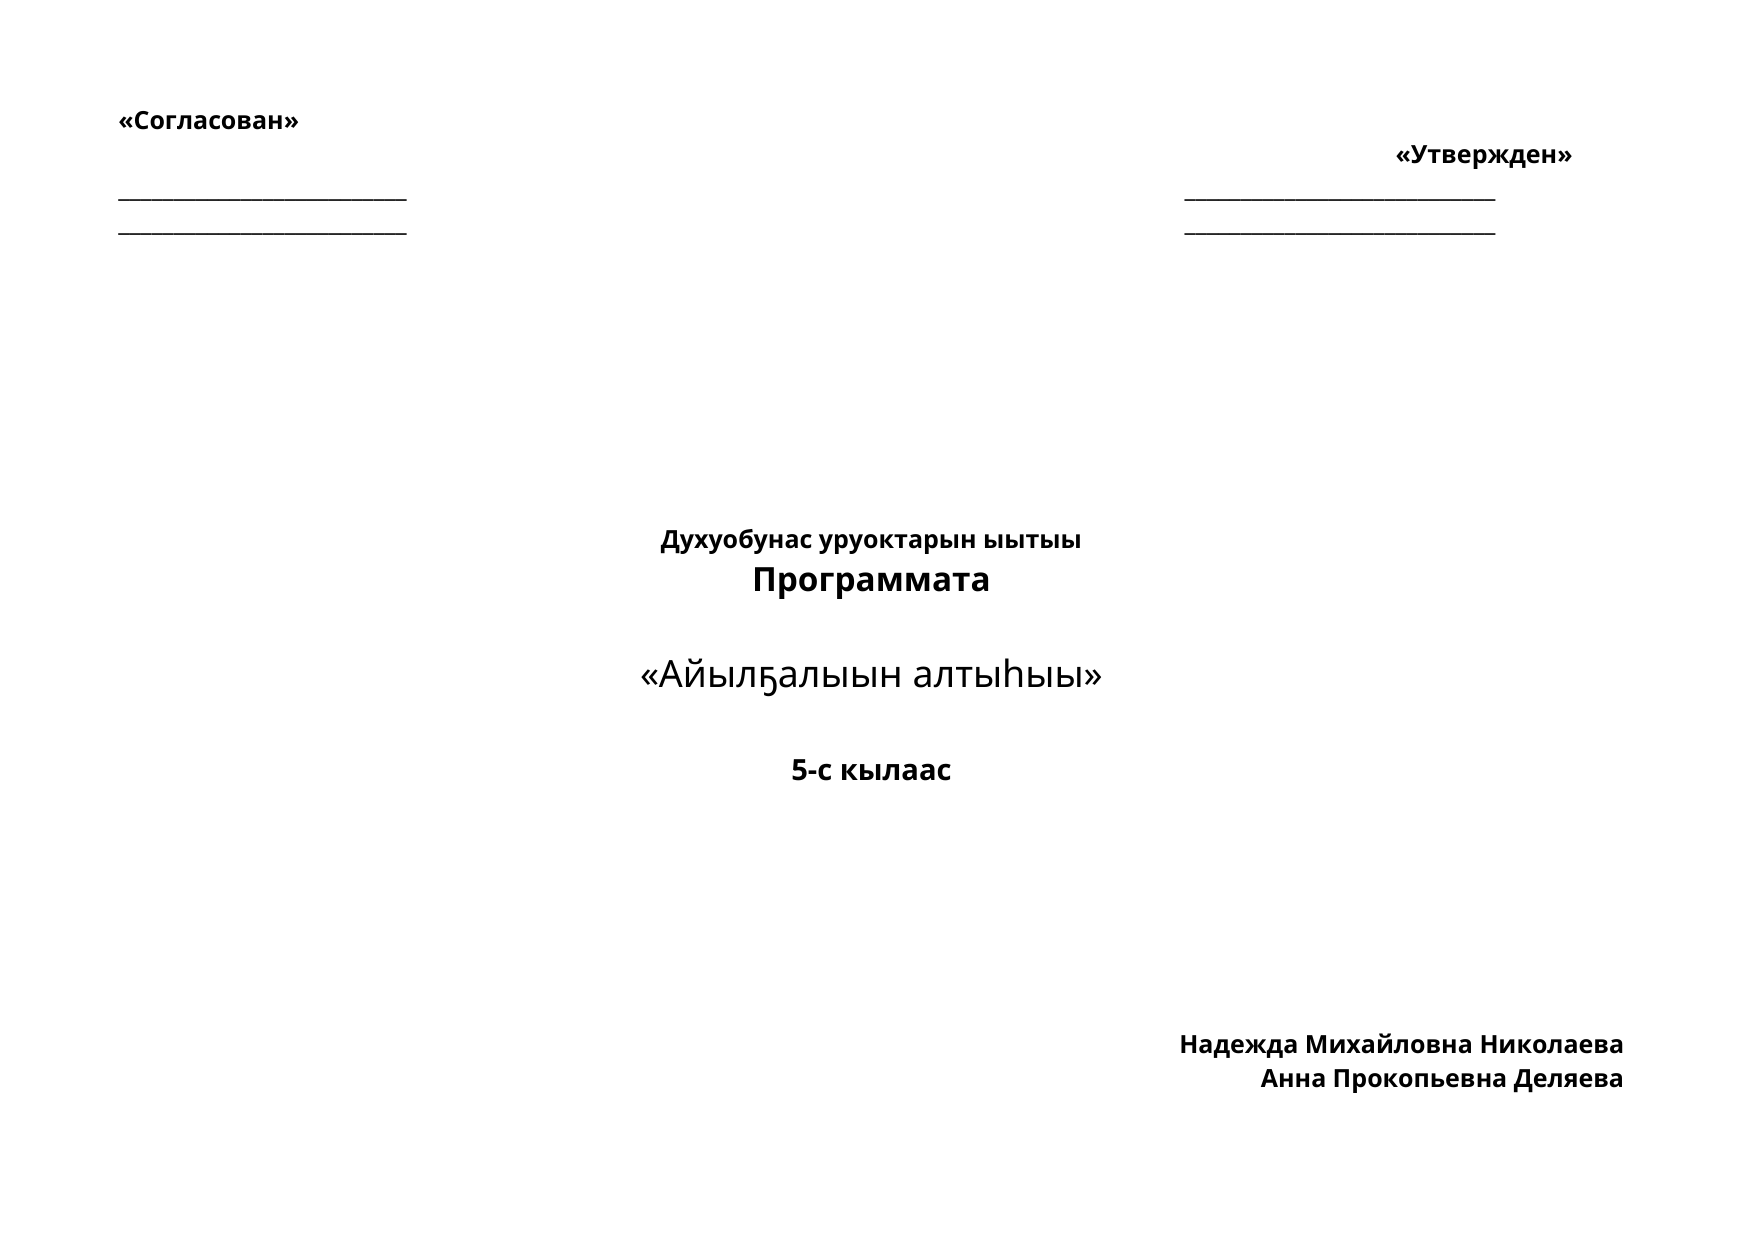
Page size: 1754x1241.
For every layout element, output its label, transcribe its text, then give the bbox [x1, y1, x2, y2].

text Анна Прокопьевна Деляева [118, 1061, 1624, 1095]
text 5-с кылаас [118, 749, 1624, 789]
text __________________________ ____________________________ [118, 171, 1624, 205]
text Духуобунас уруоктарын ыытыы [118, 522, 1624, 556]
text Программата [118, 556, 1624, 602]
text «Согласован» [118, 103, 1624, 137]
text __________________________ ____________________________ [118, 205, 1624, 239]
text «Утвержден» [118, 137, 1624, 171]
text Надежда Михайловна Николаева [118, 1027, 1624, 1061]
text «Айылҕалыын алтыһыы» [118, 647, 1624, 698]
